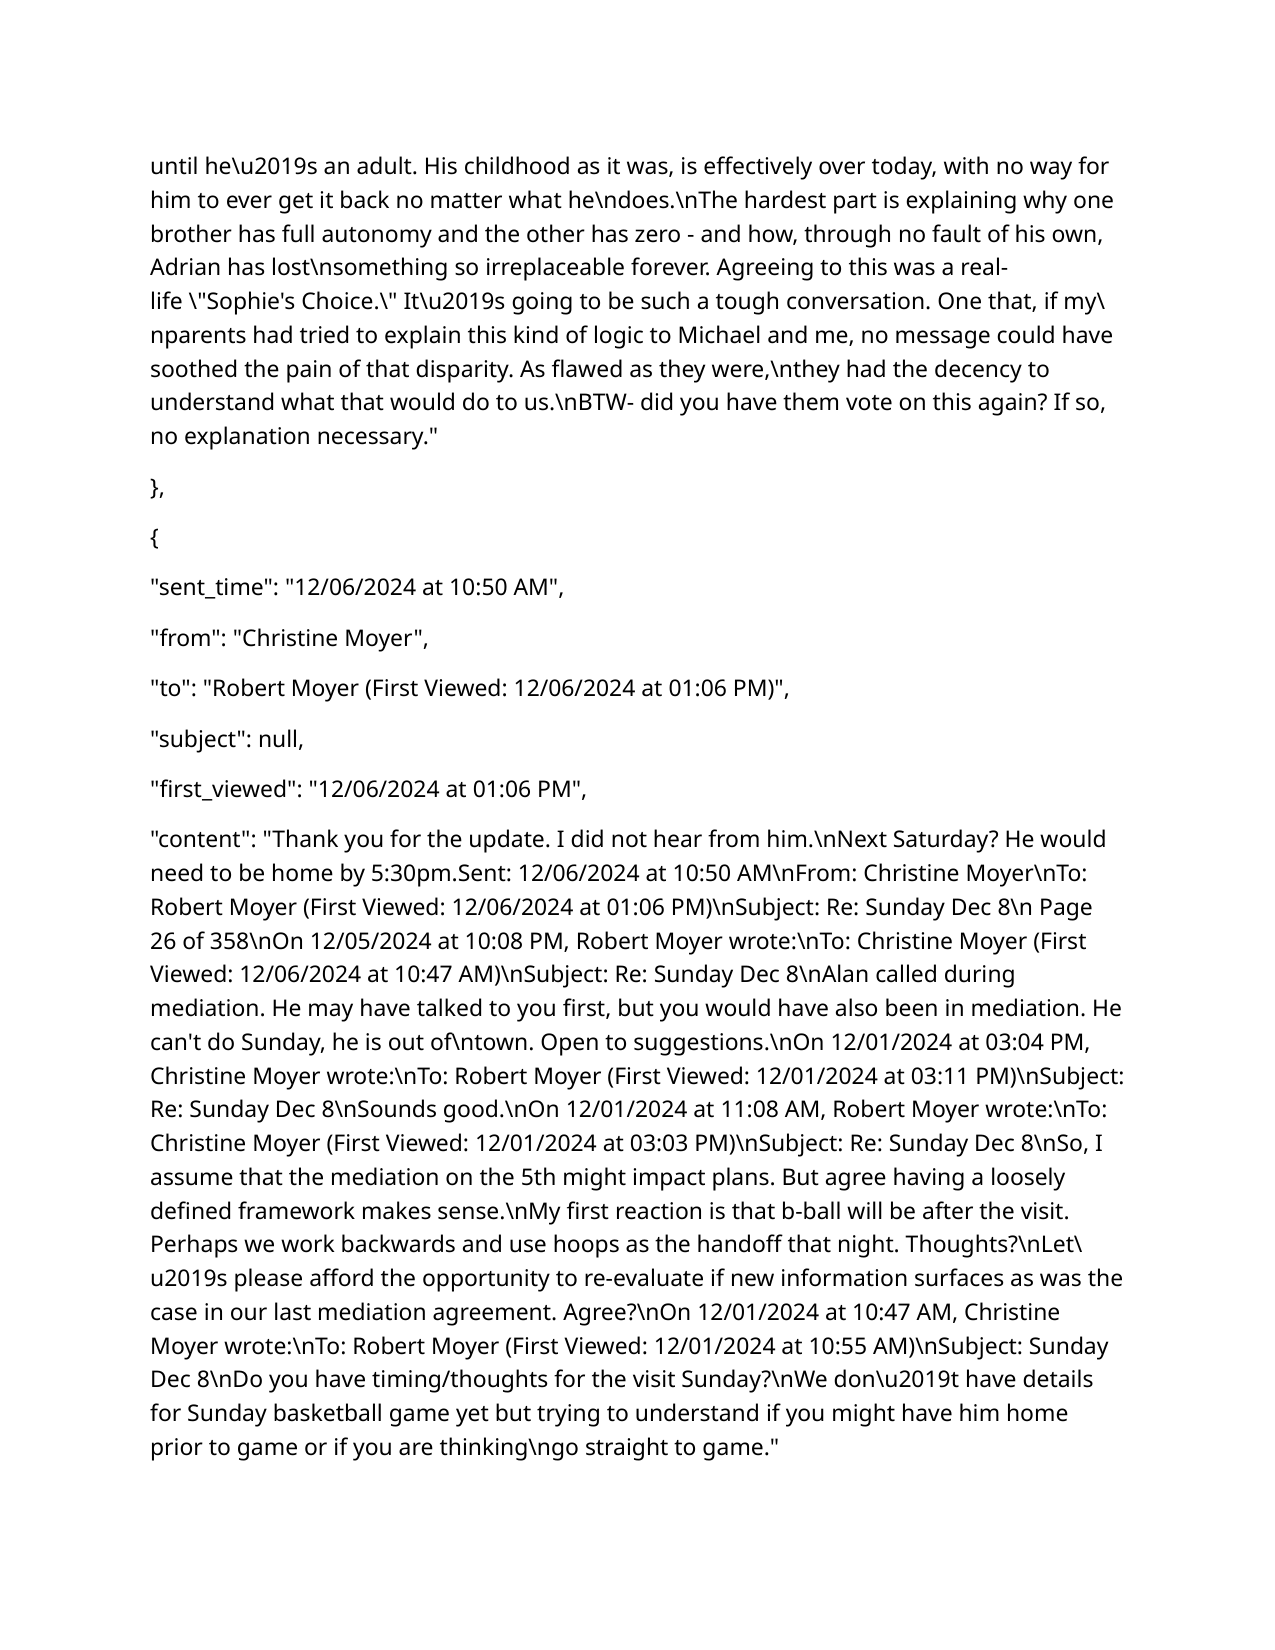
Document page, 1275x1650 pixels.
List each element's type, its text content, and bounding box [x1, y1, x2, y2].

text "content": "Thank you for the update. I did not hear from him.\nNext Saturday? He would need to be home by 5:30pm.Sent: 12/06/2024 at 10:50 AM\nFrom: Christine Moyer\nTo: Robert Moyer (First Viewed: 12/06/2024 at 01:06 PM)\nSubject: Re: Sunday Dec 8\n Page 26 of 358\nOn 12/05/2024 at 10:08 PM, Robert Moyer wrote:\nTo: Christine Moyer (First Viewed: 12/06/2024 at 10:47 AM)\nSubject: Re: Sunday Dec 8\nAlan called during mediation. He may have talked to you first, but you would have also been in mediation. He can't do Sunday, he is out of\ntown. Open to suggestions.\nOn 12/01/2024 at 03:04 PM, Christine Moyer wrote:\nTo: Robert Moyer (First Viewed: 12/01/2024 at 03:11 PM)\nSubject: Re: Sunday Dec 8\nSounds good.\nOn 12/01/2024 at 11:08 AM, Robert Moyer wrote:\nTo: Christine Moyer (First Viewed: 12/01/2024 at 03:03 PM)\nSubject: Re: Sunday Dec 8\nSo, I assume that the mediation on the 5th might impact plans. But agree having a loosely defined framework makes sense.\nMy first reaction is that b-ball will be after the visit. Perhaps we work backwards and use hoops as the handoff that night. Thoughts?\nLet\u2019s please afford the opportunity to re-evaluate if new information surfaces as was the case in our last mediation agreement. Agree?\nOn 12/01/2024 at 10:47 AM, Christine Moyer wrote:\nTo: Robert Moyer (First Viewed: 12/01/2024 at 10:55 AM)\nSubject: Sunday Dec 8\nDo you have timing/thoughts for the visit Sunday?\nWe don\u2019t have details for Sunday basketball game yet but trying to understand if you might have him home prior to game or if you are thinking\ngo straight to game." [150, 823, 1125, 1462]
text "to": "Robert Moyer (First Viewed: 12/06/2024 at 01:06 PM)", [150, 672, 1125, 703]
text { [150, 521, 1125, 552]
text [150, 150, 1125, 451]
text "first_viewed": "12/06/2024 at 01:06 PM", [150, 773, 1125, 804]
text "subject": null, [150, 722, 1125, 754]
text "from": "Christine Moyer", [150, 622, 1125, 653]
text "sent_time": "12/06/2024 at 10:50 AM", [150, 571, 1125, 602]
text }, [150, 470, 1125, 502]
